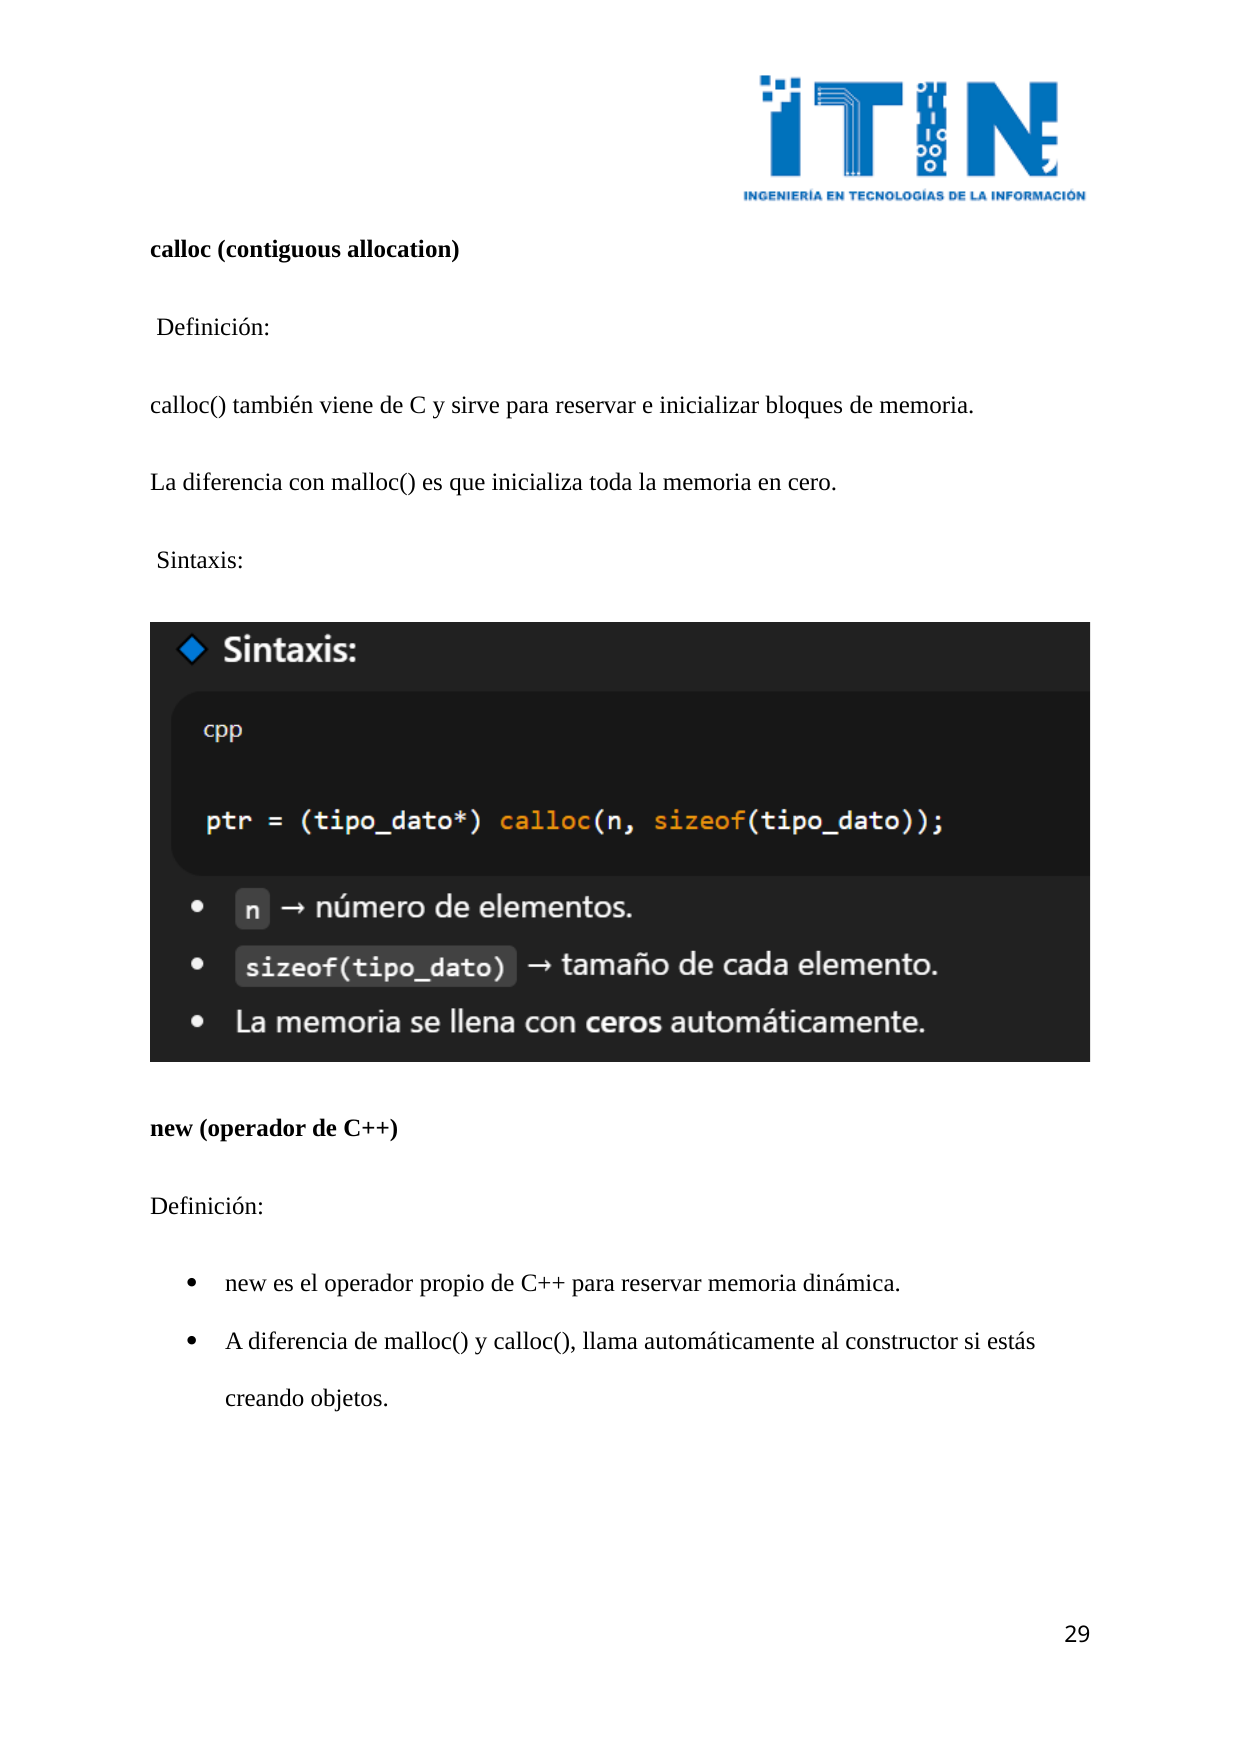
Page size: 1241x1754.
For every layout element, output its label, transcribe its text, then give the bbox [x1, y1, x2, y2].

picture [150, 622, 1091, 1062]
text calloc() también viene de C y sirve para reservar e inicializar bloques de memoria. [150, 390, 1090, 418]
list new es el operador propio de C++ para reservar memoria dinámica. [187, 1268, 1090, 1297]
text La diferencia con malloc() es que inicializa toda la memoria en cero. [150, 467, 1090, 496]
text new (operador de C++) [150, 1113, 1090, 1142]
text Definición: [150, 312, 1090, 341]
list A diferencia de malloc() y calloc(), llama automáticamente al constructor si estás creando objetos. [187, 1326, 1090, 1412]
text Sintaxis: [150, 545, 1090, 574]
text calloc (contiguous allocation) [150, 234, 1090, 263]
text Definición: [150, 1191, 1090, 1219]
picture [738, 73, 1091, 203]
